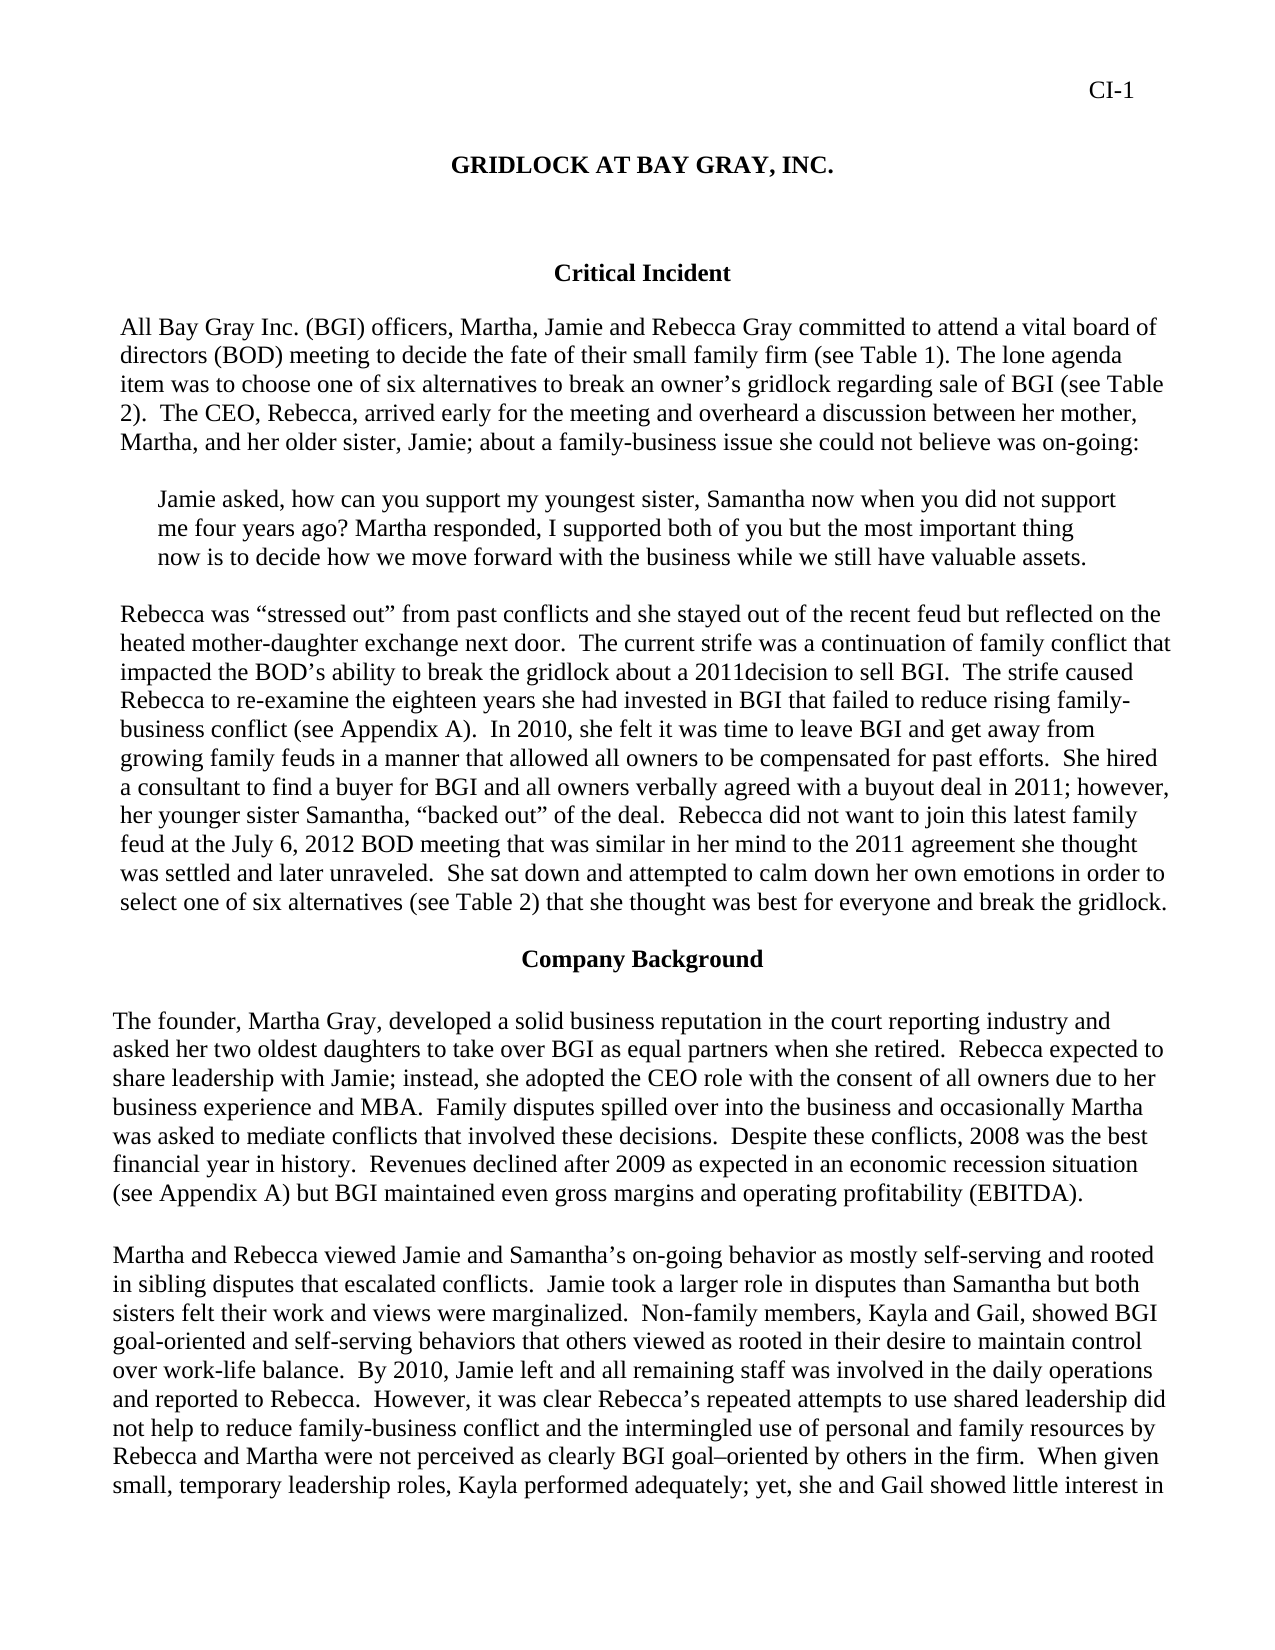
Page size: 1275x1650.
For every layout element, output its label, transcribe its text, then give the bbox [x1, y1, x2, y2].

text Critical Incident [150, 258, 1134, 286]
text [112, 1240, 1172, 1499]
text GRIDLOCK AT BAY GRAY, INC. [150, 150, 1134, 179]
text now is to decide how we move forward with the business while we still have valuable assets. [120, 542, 1172, 570]
text Jamie asked, how can you support my youngest sister, Samantha now when you did not support [120, 484, 1172, 513]
text Rebecca was “stressed out” from past conflicts and she stayed out of the recent feud but reflected on the heated mother-daughter exchange next door. The current strife was a continuation of family conflict that impacted the BOD’s ability to break the gridlock about a 2011decision to sell BGI. The strife caused Rebecca to re-examine the eighteen years she had invested in BGI that failed to reduce rising family-business conflict (see Appendix A). In 2010, she felt it was time to leave BGI and get away from growing family feuds in a manner that allowed all owners to be compensated for past efforts. She hired a consultant to find a buyer for BGI and all owners verbally agreed with a buyout deal in 2011; however, her younger sister Samantha, “backed out” of the deal. Rebecca did not want to join this latest family feud at the July 6, 2012 BOD meeting that was similar in her mind to the 2011 agreement she thought was settled and later unraveled. She sat down and attempted to calm down her own emotions in order to select one of six alternatives (see Table 2) that she thought was best for everyone and break the gridlock. [120, 599, 1172, 915]
text All Bay Gray Inc. (BGI) officers, Martha, Jamie and Rebecca Gray committed to attend a vital board of directors (BOD) meeting to decide the fate of their small family firm (see Table 1). The lone agenda item was to choose one of six alternatives to break an owner’s gridlock regarding sale of BGI (see Table 2). The CEO, Rebecca, arrived early for the meeting and overheard a discussion between her mother, Martha, and her older sister, Jamie; about a family-business issue she could not believe was on-going: [120, 312, 1172, 455]
text The founder, Martha Gray, developed a solid business reputation in the court reporting industry and asked her two oldest daughters to take over BGI as equal partners when she retired. Rebecca expected to share leadership with Jamie; instead, she adopted the CEO role with the consent of all owners due to her business experience and MBA. Family disputes spilled over into the business and occasionally Martha was asked to mediate conflicts that involved these decisions. Despite these conflicts, 2008 was the best financial year in history. Revenues declined after 2009 as expected in an economic recession situation (see Appendix A) but BGI maintained even gross margins and operating profitability (EBITDA). [112, 1006, 1172, 1207]
text me four years ago? Martha responded, I supported both of you but the most important thing [120, 513, 1172, 542]
text Company Background [112, 944, 1172, 973]
